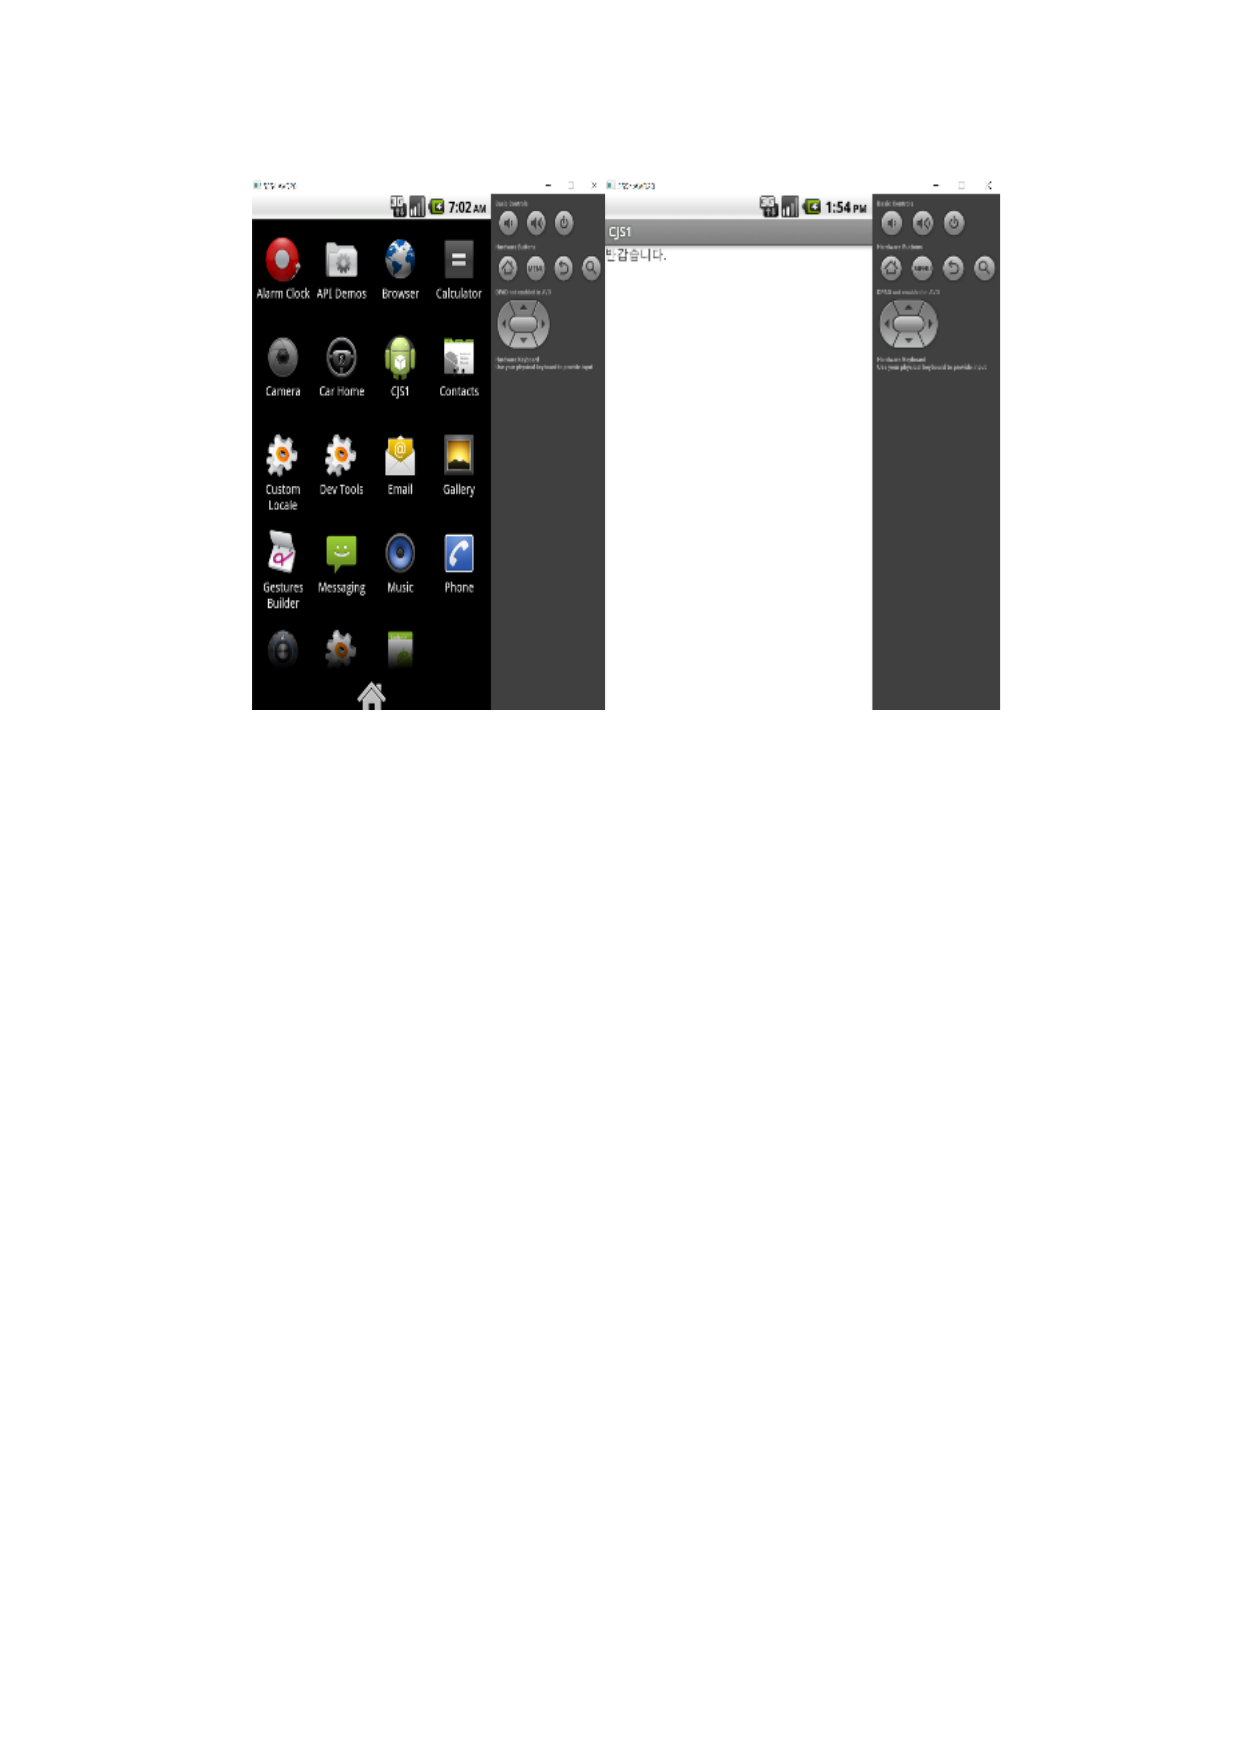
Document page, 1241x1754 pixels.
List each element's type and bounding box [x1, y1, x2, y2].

picture [252, 177, 1001, 710]
